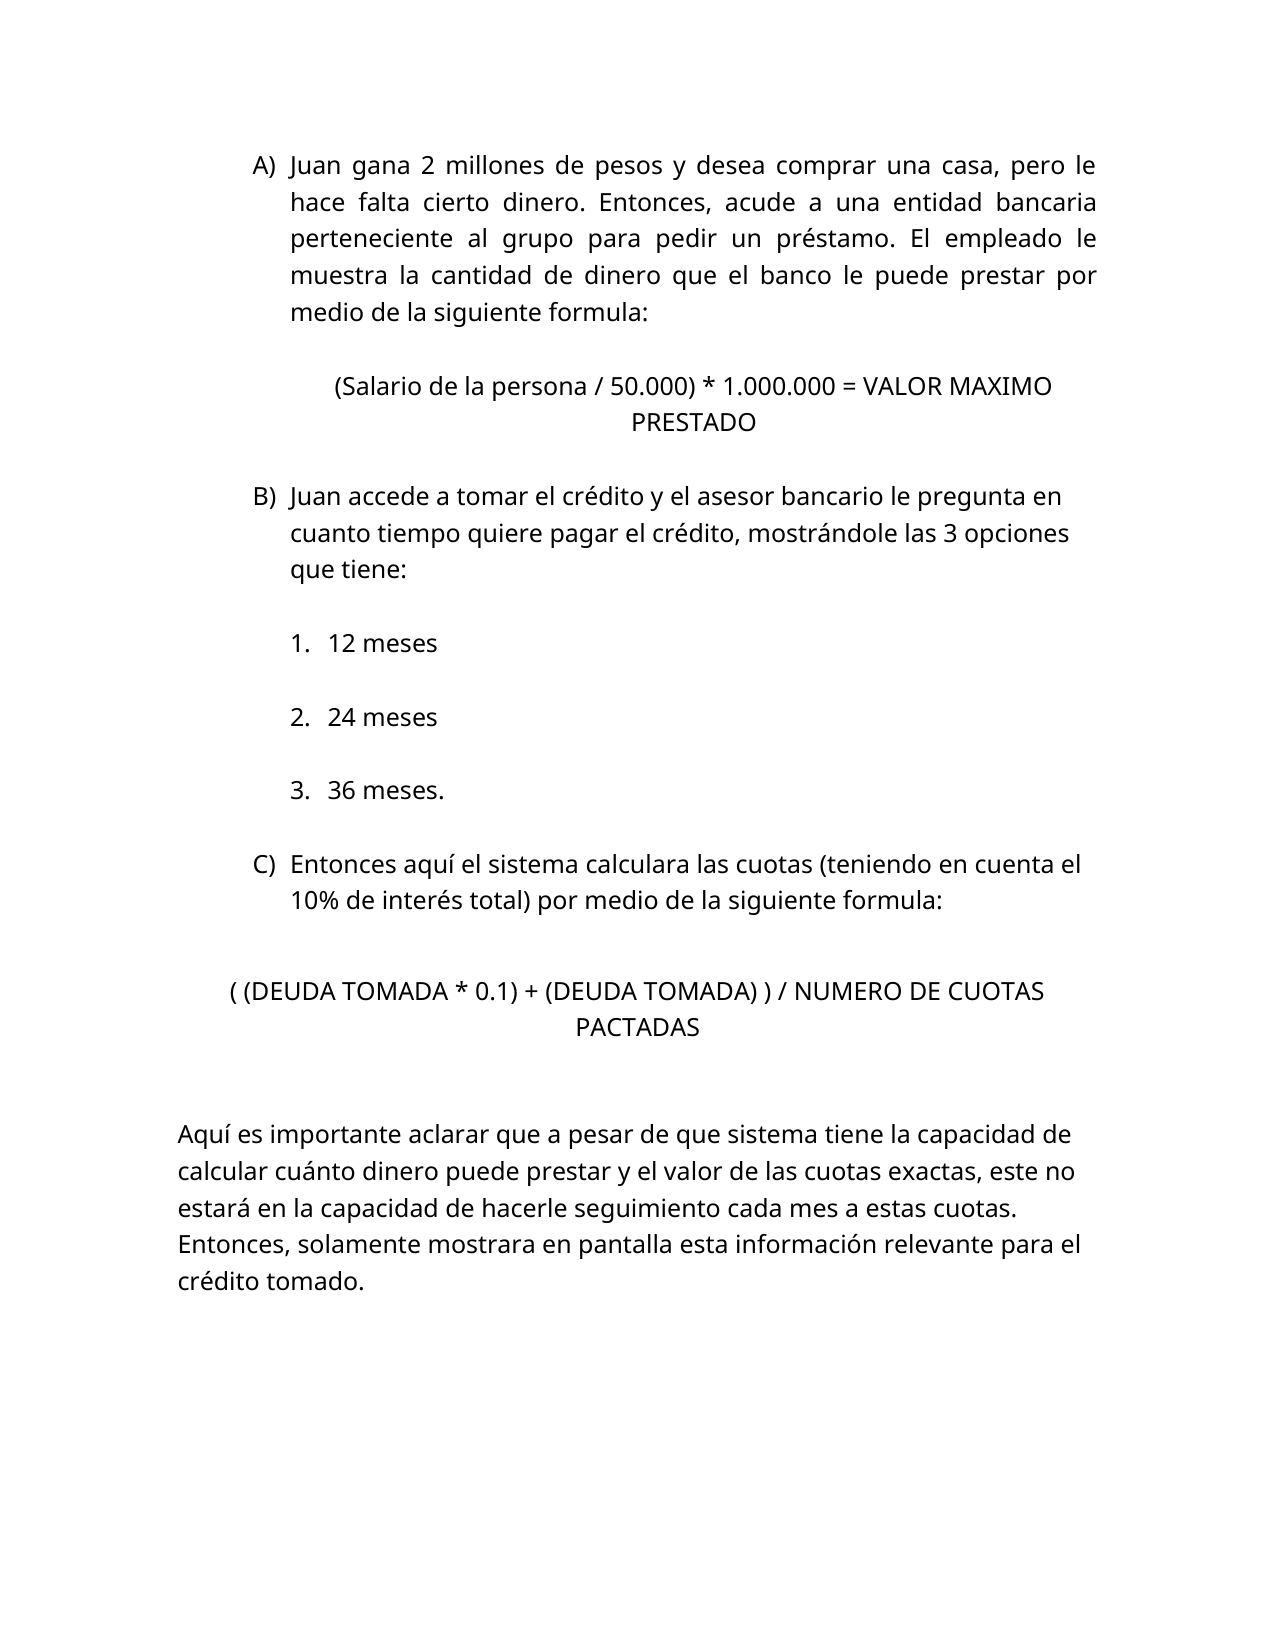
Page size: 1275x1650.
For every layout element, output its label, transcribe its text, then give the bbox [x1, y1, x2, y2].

list Juan gana 2 millones de pesos y desea comprar una casa, pero le hace falta cierto dinero. Entonces, acude a una entidad bancaria perteneciente al grupo para pedir un préstamo. El empleado le muestra la cantidad de dinero que el banco le puede prestar por medio de la siguiente formula: [252, 148, 1098, 329]
list Entonces aquí el sistema calculara las cuotas (teniendo en cuenta el 10% de interés total) por medio de la siguiente formula: [252, 846, 1098, 917]
list 24 meses [290, 699, 1098, 733]
text Aquí es importante aclarar que a pesar de que sistema tiene la capacidad de calcular cuánto dinero puede prestar y el valor de las cuotas exactas, este no estará en la capacidad de hacerle seguimiento cada mes a estas cuotas. Entonces, solamente mostrara en pantalla esta información relevante para el crédito tomado. [177, 1117, 1098, 1298]
list Juan accede a tomar el crédito y el asesor bancario le pregunta en cuanto tiempo quiere pagar el crédito, mostrándole las 3 opciones que tiene: [252, 478, 1098, 586]
list 12 meses [290, 626, 1098, 660]
list (Salario de la persona / 50.000) * 1.000.000 = VALOR MAXIMO PRESTADO [290, 368, 1098, 439]
list 36 meses. [290, 773, 1098, 807]
text ( (DEUDA TOMADA * 0.1) + (DEUDA TOMADA) ) / NUMERO DE CUOTAS PACTADAS [177, 973, 1098, 1044]
